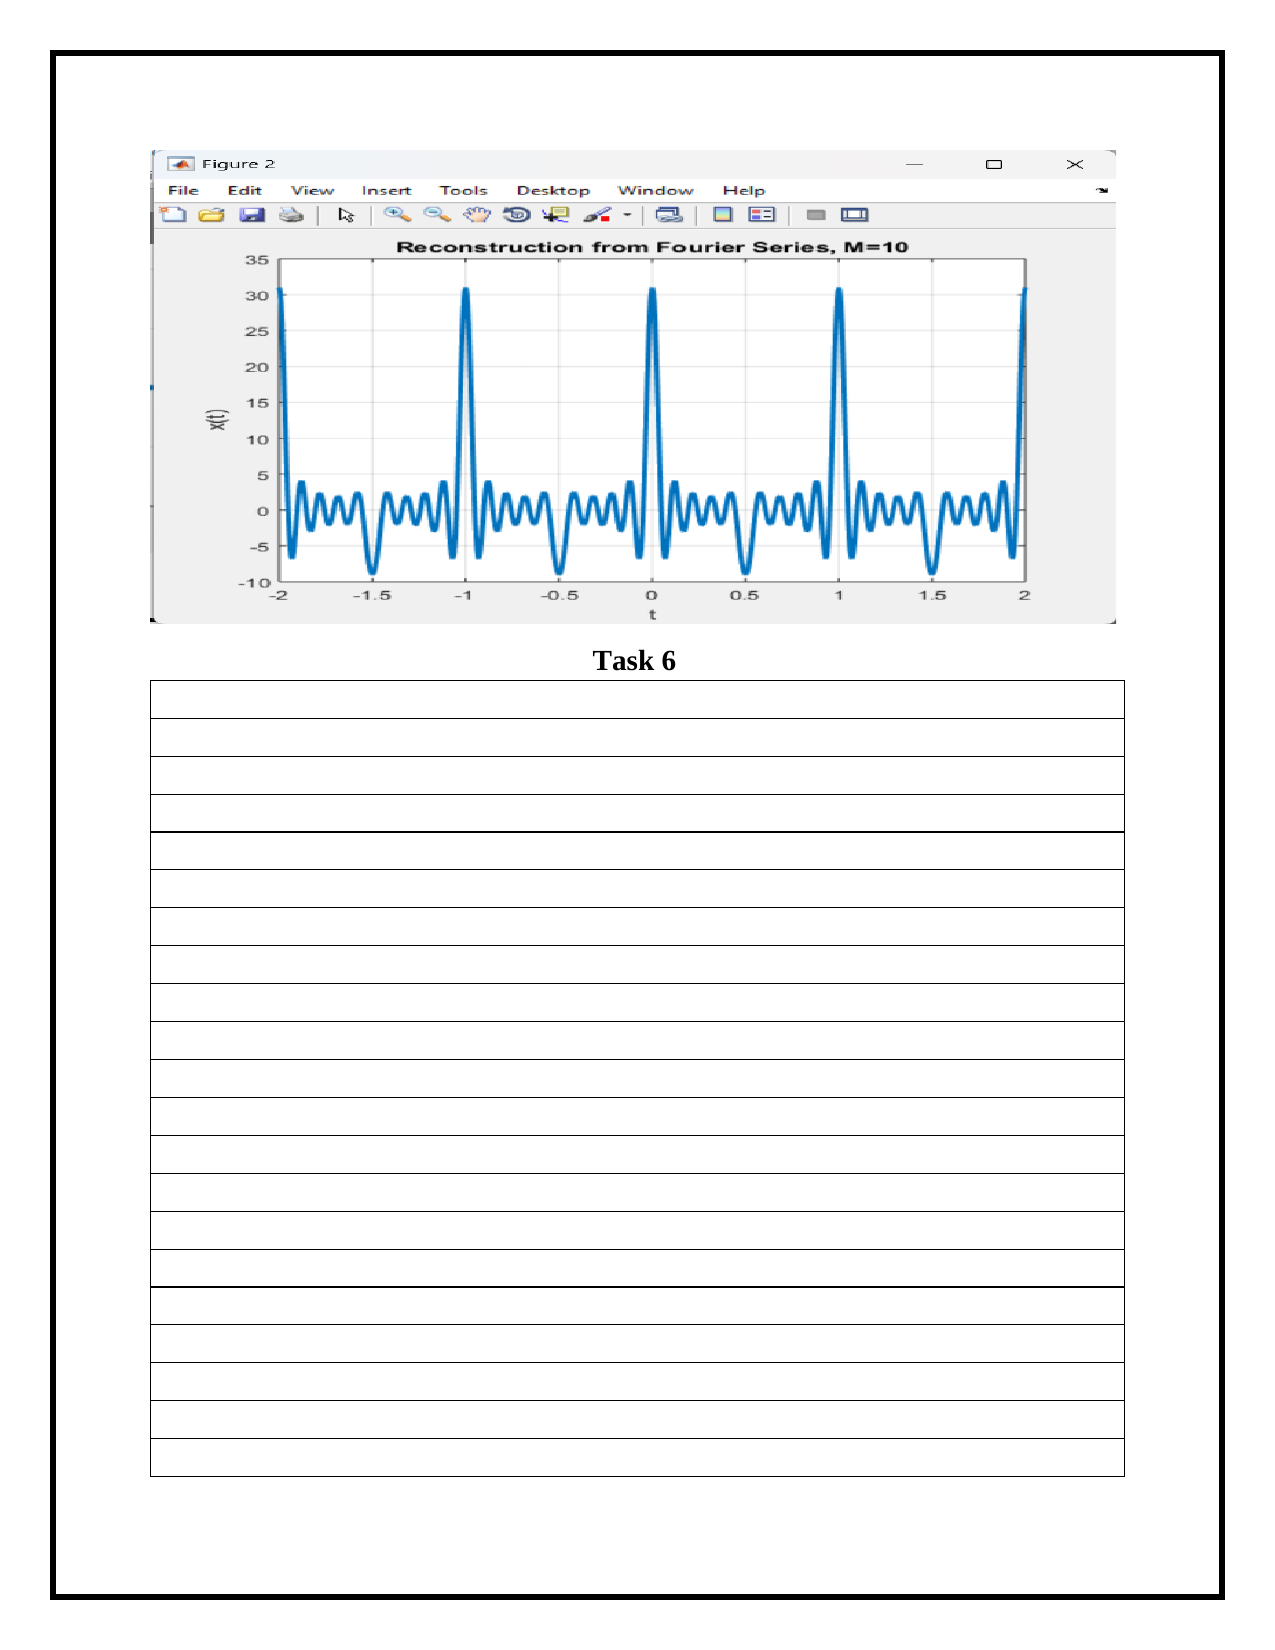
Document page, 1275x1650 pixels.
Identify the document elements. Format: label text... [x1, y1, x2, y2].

table_cell [151, 1136, 1124, 1173]
table_cell [151, 757, 1124, 793]
table_cell [151, 1174, 1124, 1211]
table_cell [151, 1212, 1124, 1248]
table_cell [151, 833, 1124, 869]
table_cell [151, 908, 1124, 945]
table_cell [151, 795, 1124, 831]
table_cell [151, 1022, 1124, 1059]
table_header [151, 681, 1124, 718]
table_cell [151, 1325, 1124, 1362]
table_cell [151, 1098, 1124, 1135]
table_cell [151, 1288, 1124, 1324]
table_cell [151, 984, 1124, 1021]
table_cell [151, 946, 1124, 983]
table_cell [151, 1250, 1124, 1286]
table_cell [151, 1439, 1124, 1476]
picture [150, 150, 1117, 624]
table_cell [151, 719, 1124, 756]
text Task 6 [324, 643, 944, 676]
table_cell [151, 1060, 1124, 1097]
table_cell [151, 1363, 1124, 1400]
table_cell [151, 1401, 1124, 1438]
table_cell [151, 870, 1124, 907]
